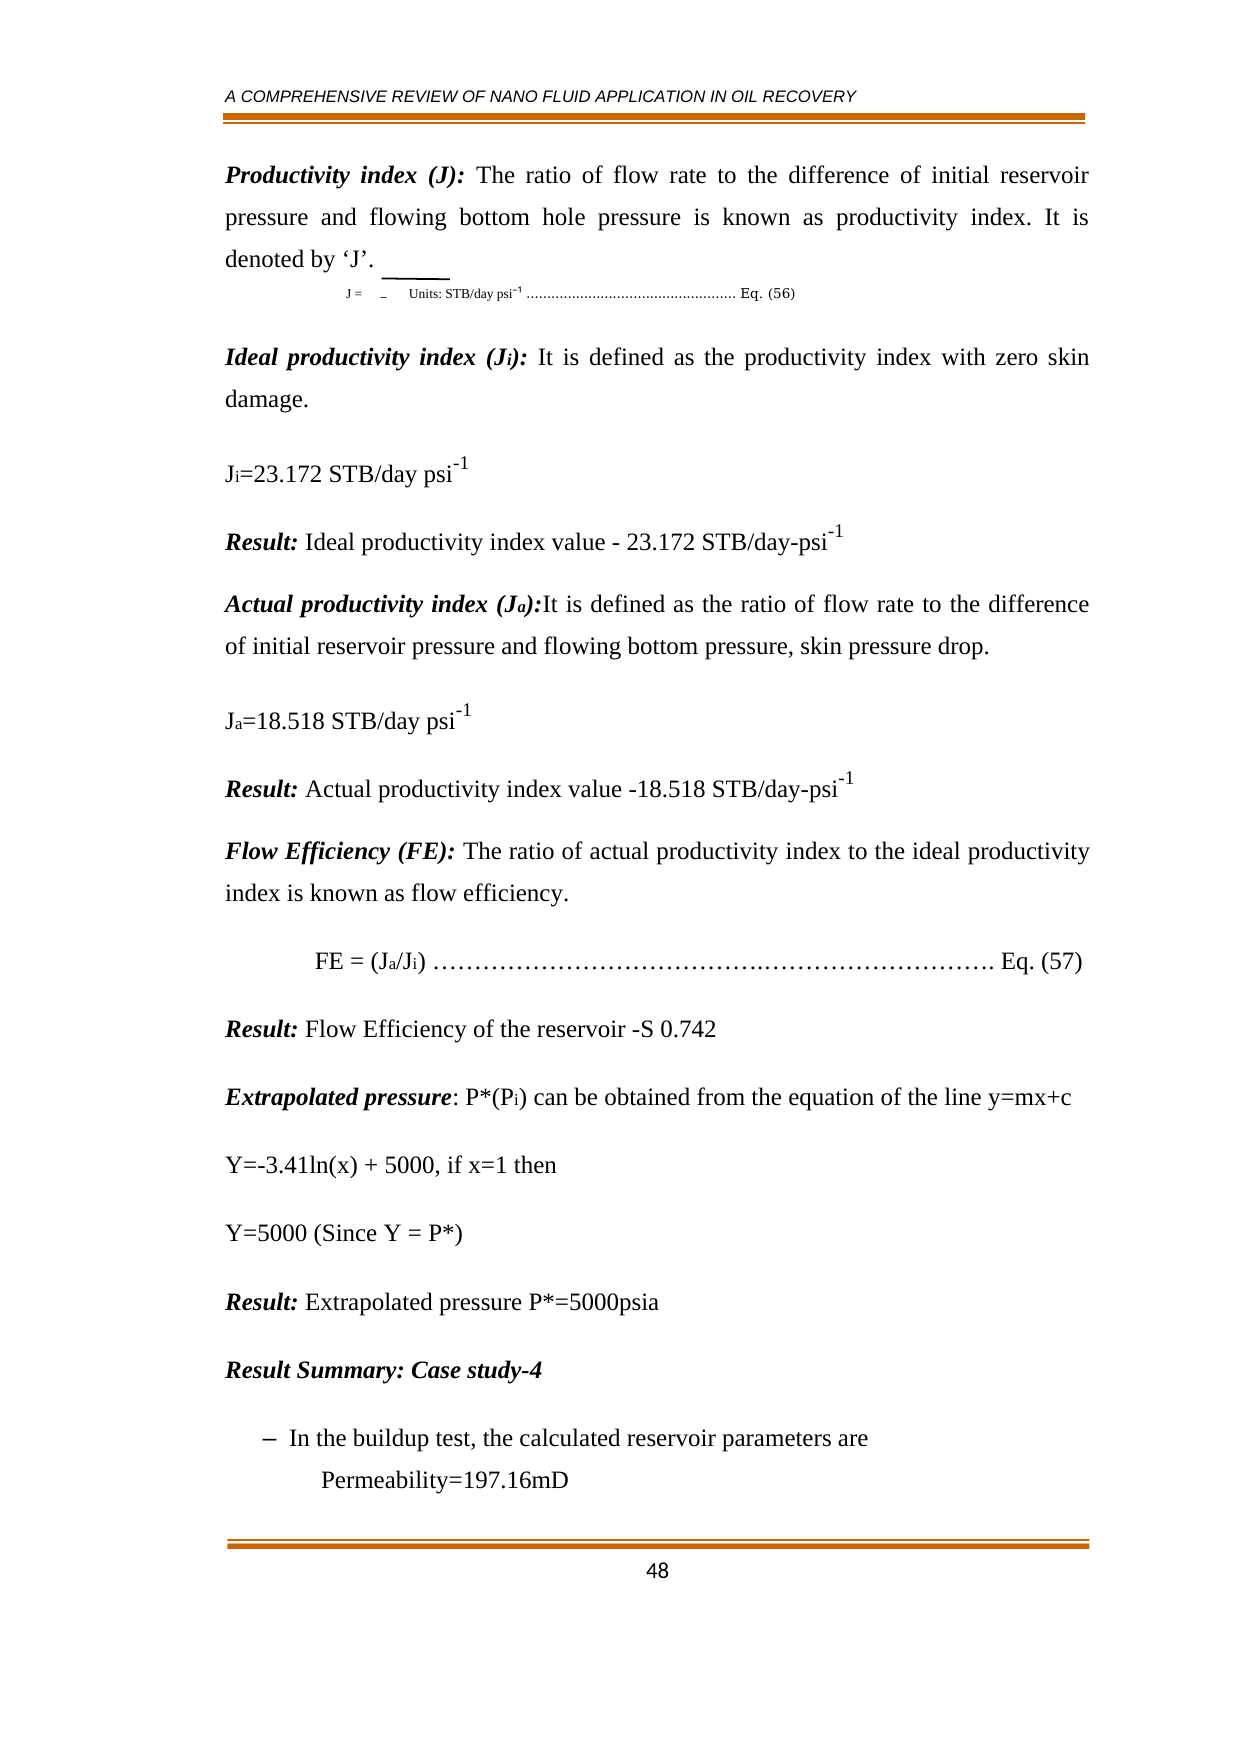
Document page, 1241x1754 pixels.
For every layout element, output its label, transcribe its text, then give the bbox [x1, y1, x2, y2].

text Result: Flow Efficiency of the reservoir -S 0.742 [225, 1014, 1090, 1043]
picture [227, 1539, 1090, 1549]
text Permeability=197.16mD [321, 1465, 1090, 1494]
text FE = (Ja/Ji) ………………………………….………………………. Eq. (57) [314, 946, 1090, 975]
text Productivity index (J): The ratio of flow rate to the difference of initial reservoir pressure and flowing bottom hole pressure is known as productivity index. It is denoted by ‘J’. [225, 160, 1090, 273]
text A COMPREHENSIVE REVIEW OF NANO FLUID APPLICATION IN OIL RECOVERY [225, 87, 1090, 106]
text 48 [646, 1556, 1090, 1584]
text Y=5000 (Since Y = P*) [225, 1218, 1090, 1247]
text Result: Extrapolated pressure P*=5000psia [225, 1287, 1090, 1315]
text Ja=18.518 STB/day psi-1 [225, 698, 1090, 736]
picture [223, 113, 1086, 124]
text Ideal productivity index (Ji): It is defined as the productivity index with zero skin damage. [225, 342, 1090, 413]
text Y=-3.41ln(x) + 5000, if x=1 then [225, 1150, 1090, 1179]
text Result: Actual productivity index value -18.518 STB/day-psi-1 [225, 766, 1090, 805]
text Result Summary: Case study-4 [225, 1355, 1090, 1384]
text Ji=23.172 STB/day psi-1 [225, 451, 1090, 489]
text Actual productivity index (Ja):It is defined as the ratio of flow rate to the difference of initial reservoir pressure and flowing bottom pressure, skin pressure drop. [225, 589, 1090, 660]
text Extrapolated pressure: P*(Pi) can be obtained from the equation of the line y=mx+c [225, 1082, 1090, 1111]
text Result: Ideal productivity index value - 23.172 STB/day-psi-1 [225, 519, 1090, 558]
text – In the buildup test, the calculated reservoir parameters are [262, 1423, 1090, 1452]
text J = − Units: STB/day psiˉ¹ …………………………………………… Eq. (56) [346, 287, 1090, 302]
text Flow Efficiency (FE): The ratio of actual productivity index to the ideal productivity index is known as flow efficiency. [225, 836, 1090, 907]
